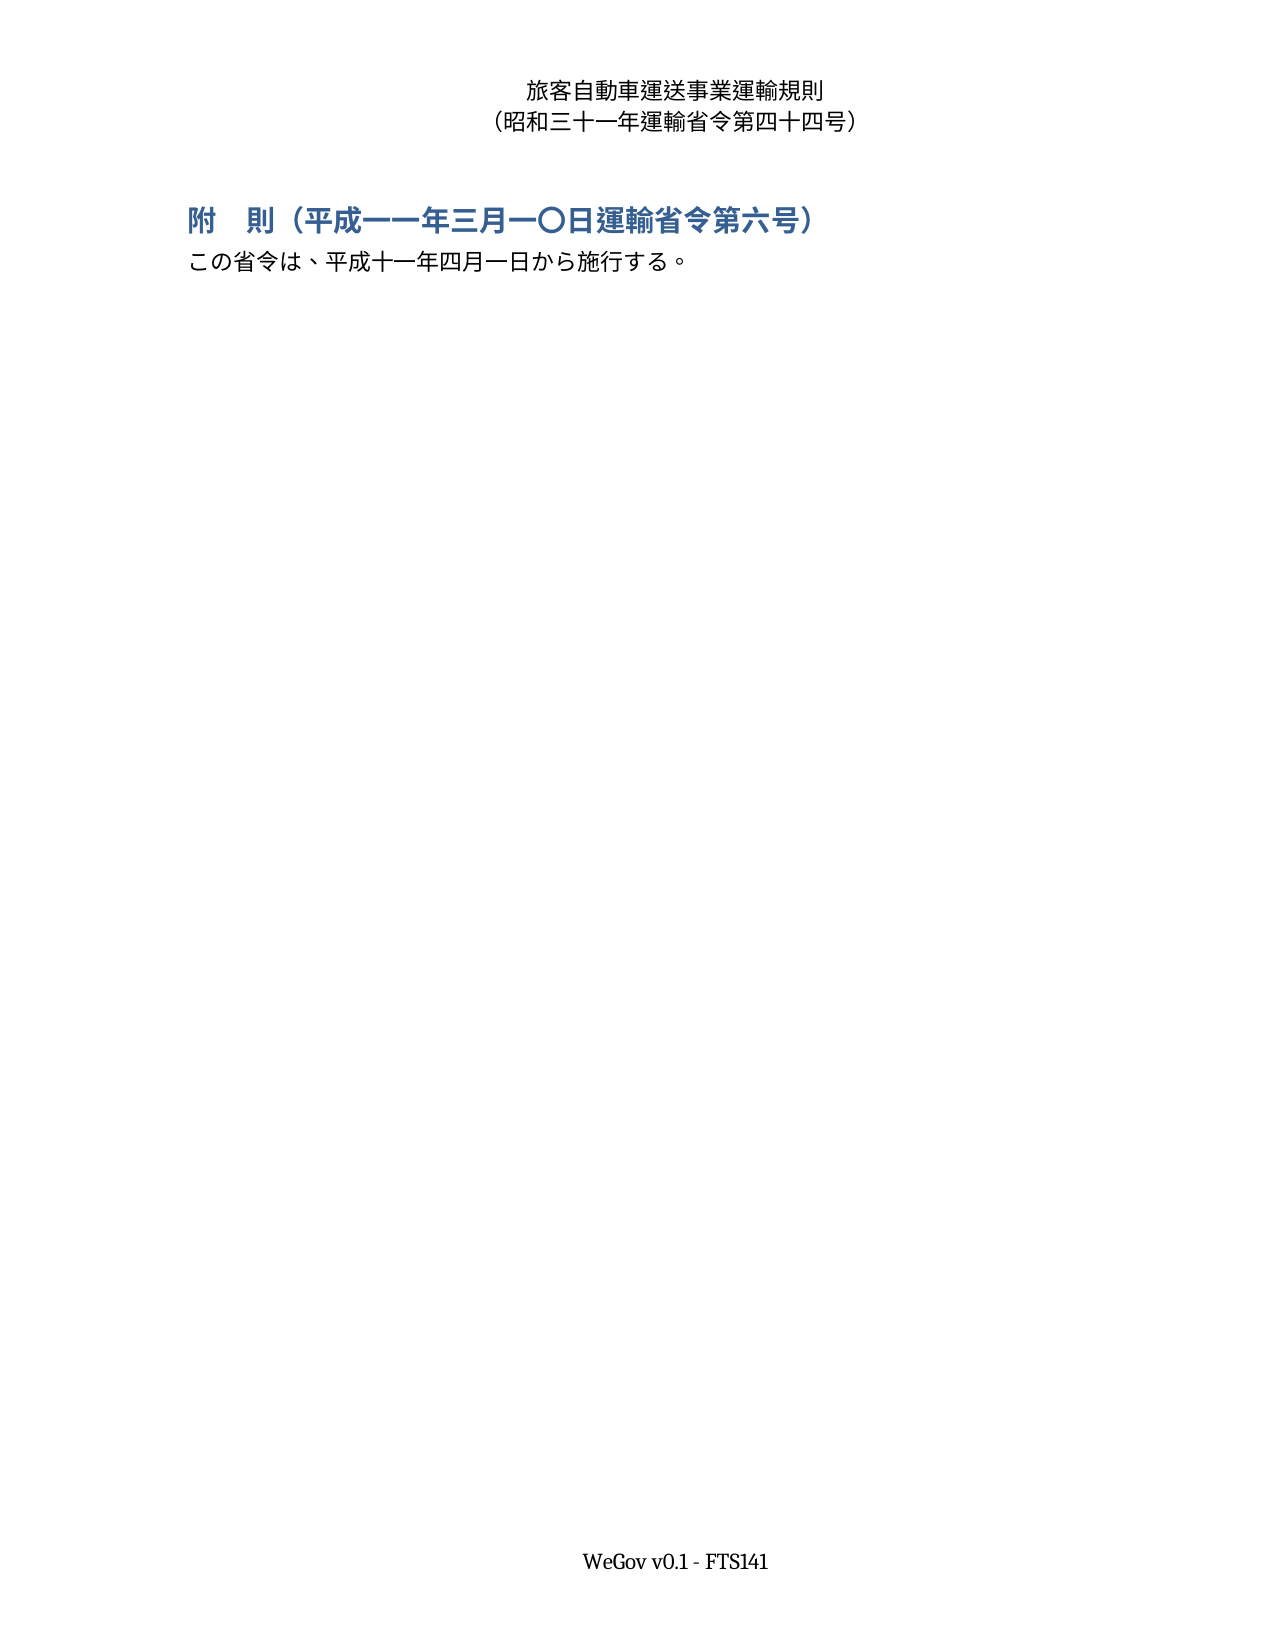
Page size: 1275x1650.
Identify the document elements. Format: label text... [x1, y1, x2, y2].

subtitle 附 則（平成一一年三月一〇日運輸省令第六号） [187, 200, 1087, 240]
text この省令は、平成十一年四月一日から施行する。 [187, 246, 1087, 277]
